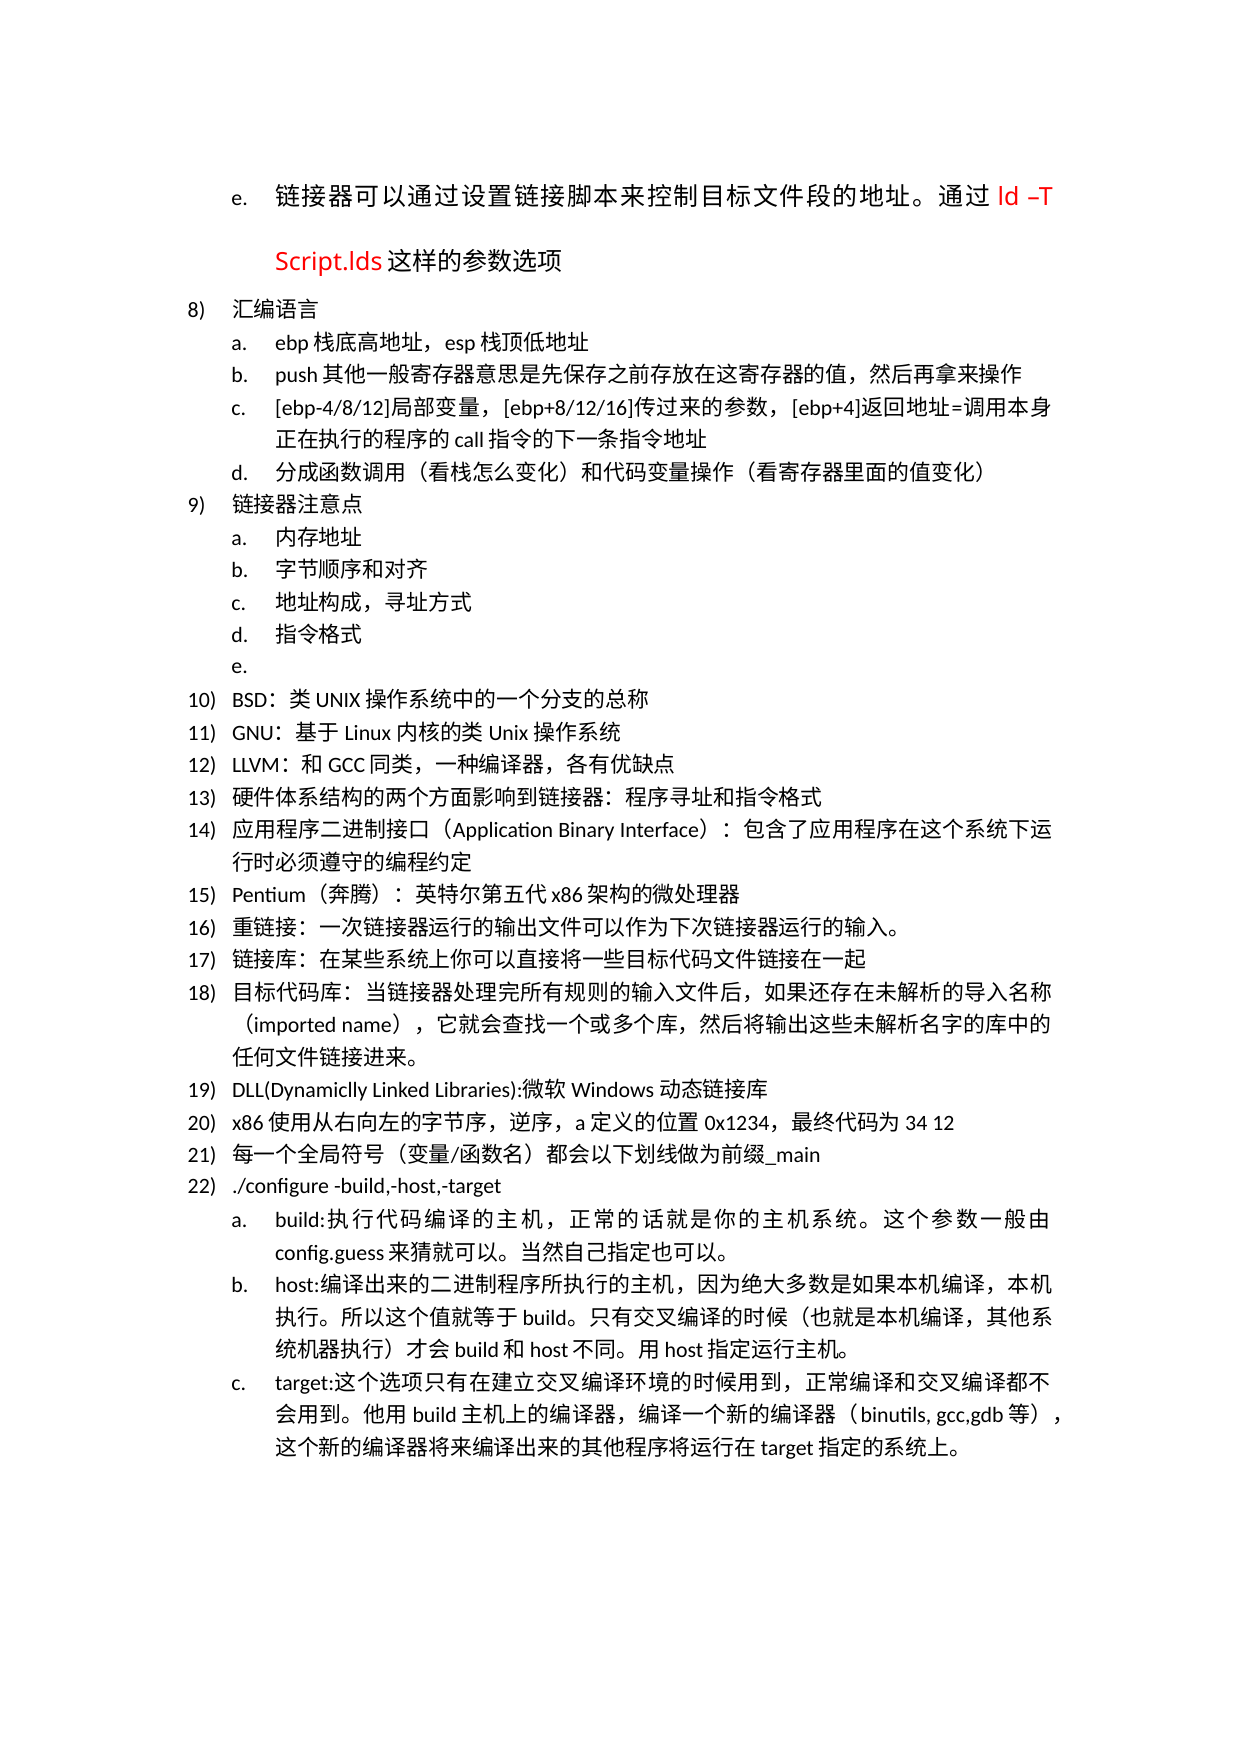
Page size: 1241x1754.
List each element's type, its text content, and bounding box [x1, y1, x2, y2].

list [ebp-4/8/12]局部变量，[ebp+8/12/16]传过来的参数，[ebp+4]返回地址=调用本身正在执行的程序的call指令的下一条指令地址 [231, 389, 1053, 454]
list 内存地址 [231, 519, 1053, 552]
list x86 使用从右向左的字节序，逆序，a 定义的位置 0x1234，最终代码为34 12 [187, 1104, 1053, 1137]
list 硬件体系结构的两个方面影响到链接器：程序寻址和指令格式 [187, 779, 1053, 812]
list DLL(Dynamiclly Linked Libraries):微软 Windows 动态链接库 [187, 1072, 1053, 1104]
list 每一个全局符号（变量/函数名）都会以下划线做为前缀_main [187, 1137, 1053, 1169]
list 重链接：一次链接器运行的输出文件可以作为下次链接器运行的输入。 [187, 909, 1053, 942]
list 链接器可以通过设置链接脚本来控制目标文件段的地址。通过ld –T Script.lds这样的参数选项 [231, 162, 1053, 292]
list push其他一般寄存器意思是先保存之前存放在这寄存器的值，然后再拿来操作 [231, 357, 1053, 389]
list host:编译出来的二进制程序所执行的主机，因为绝大多数是如果本机编译，本机执行。所以这个值就等于build。只有交叉编译的时候（也就是本机编译，其他系统机器执行）才会build和host不同。用host指定运行主机。 [231, 1267, 1053, 1364]
list 目标代码库：当链接器处理完所有规则的输入文件后，如果还存在未解析的导入名称（imported name），它就会查找一个或多个库，然后将输出这些未解析名字的库中的任何文件链接进来。 [187, 974, 1053, 1072]
list BSD：类UNIX操作系统中的一个分支的总称 [187, 682, 1053, 714]
list build:执行代码编译的主机，正常的话就是你的主机系统。这个参数一般由config.guess来猜就可以。当然自己指定也可以。 [231, 1202, 1053, 1267]
list ebp栈底高地址，esp栈顶低地址 [231, 324, 1053, 357]
list 地址构成，寻址方式 [231, 584, 1053, 617]
list 字节顺序和对齐 [231, 552, 1053, 584]
list Pentium（奔腾）：英特尔第五代x86架构的微处理器 [187, 877, 1053, 909]
list ./configure -build,-host,-target [187, 1169, 1053, 1202]
list 应用程序二进制接口（Application Binary Interface）：包含了应用程序在这个系统下运行时必须遵守的编程约定 [187, 812, 1053, 877]
list 指令格式 [231, 617, 1053, 649]
list 分成函数调用（看栈怎么变化）和代码变量操作（看寄存器里面的值变化） [231, 454, 1053, 487]
list 链接器注意点 [187, 487, 1053, 519]
list 链接库：在某些系统上你可以直接将一些目标代码文件链接在一起 [187, 942, 1053, 974]
list GNU：基于 Linux 内核的类 Unix 操作系统 [187, 714, 1053, 747]
list target:这个选项只有在建立交叉编译环境的时候用到，正常编译和交叉编译都不会用到。他用build主机上的编译器，编译一个新的编译器（binutils, gcc,gdb等），这个新的编译器将来编译出来的其他程序将运行在target指定的系统上。 [231, 1364, 1053, 1462]
list 汇编语言 [187, 292, 1053, 324]
list LLVM：和GCC同类，一种编译器，各有优缺点 [187, 747, 1053, 779]
